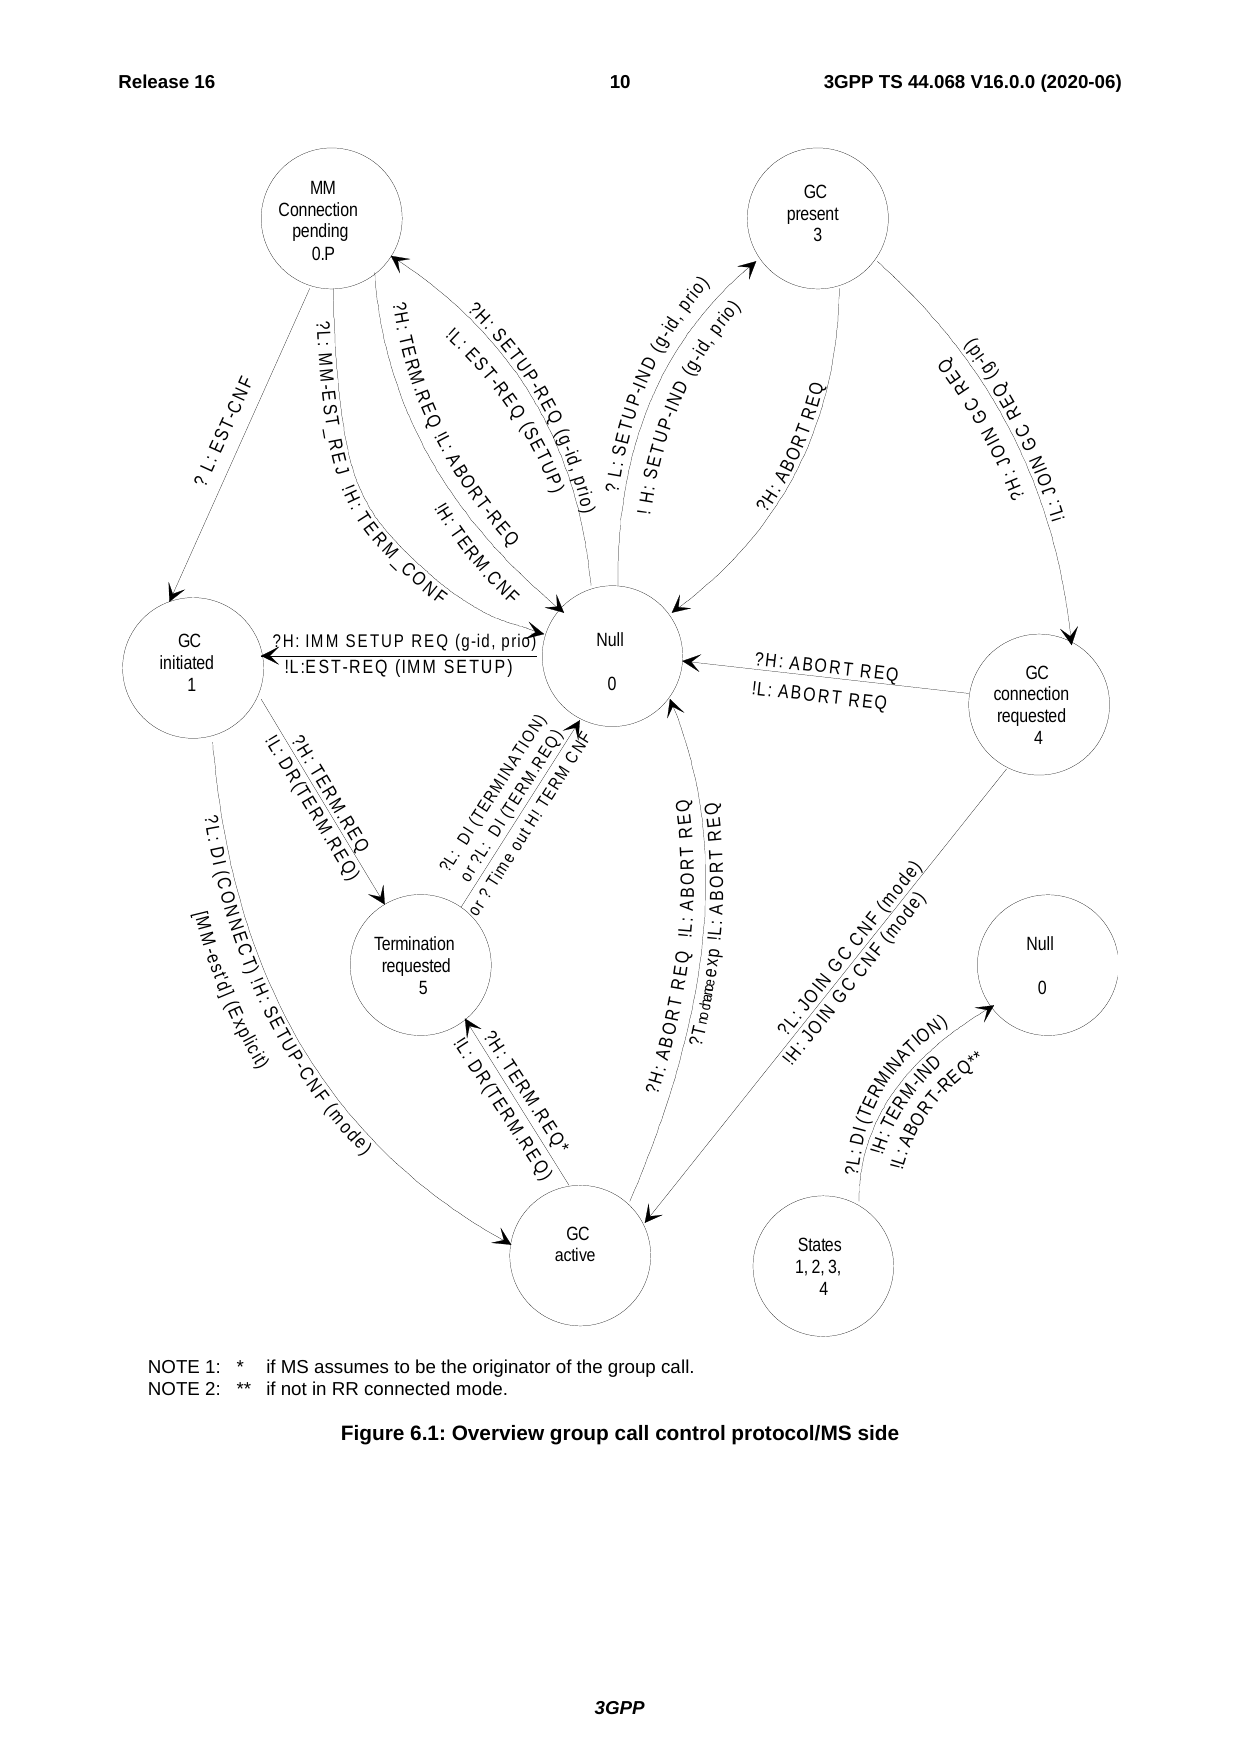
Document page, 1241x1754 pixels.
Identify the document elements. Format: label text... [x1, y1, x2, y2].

text Figure 6.1: Overview group call control protocol/MS side [118, 1421, 1122, 1445]
text NOTE 2: ** if not in RR connected mode. [148, 1378, 1122, 1399]
text NOTE 1: * if MS assumes to be the originator of the group call. [148, 1356, 1122, 1378]
